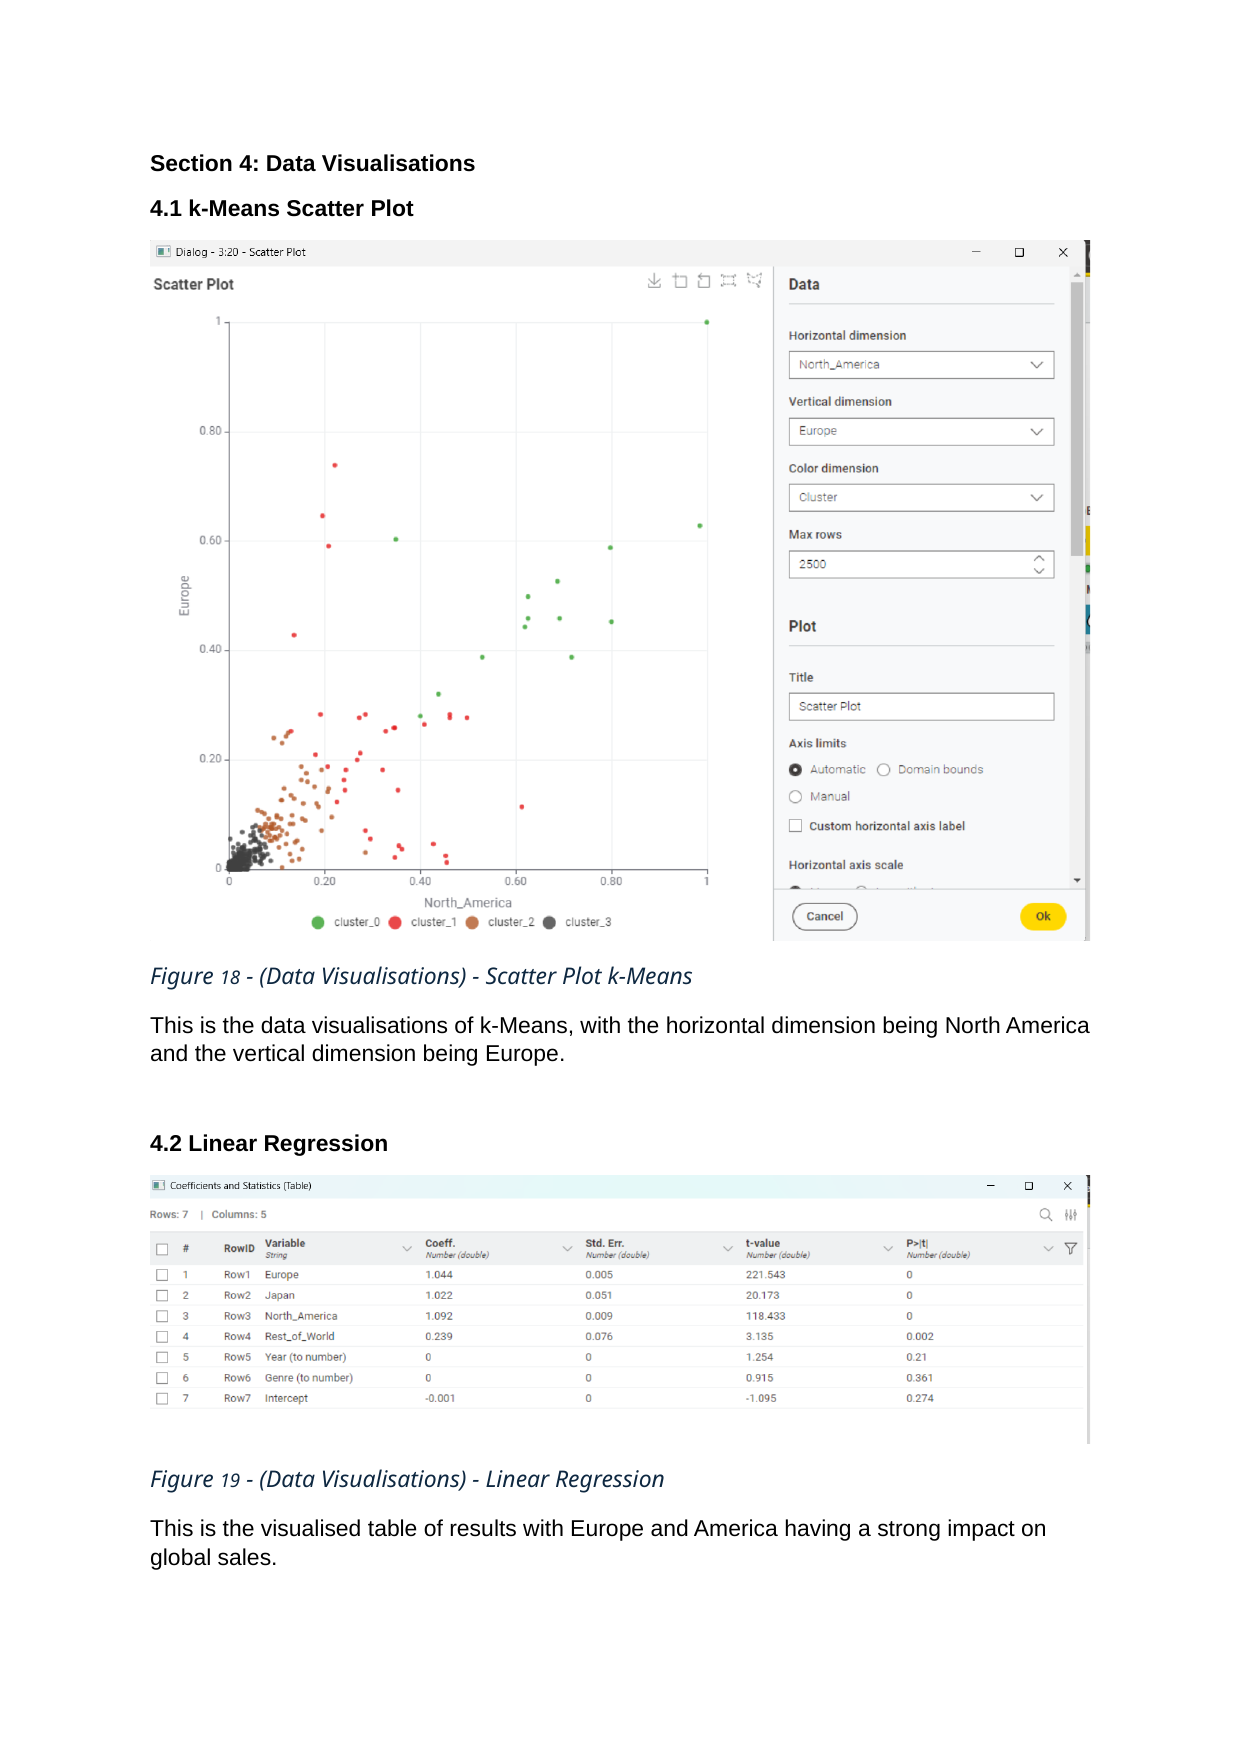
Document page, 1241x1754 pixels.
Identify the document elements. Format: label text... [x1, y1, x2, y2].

text 4.1 k-Means Scatter Plot [150, 195, 1090, 221]
picture [150, 1175, 1091, 1444]
text This is the data visualisations of k-Means, with the horizontal dimension being North America and the vertical dimension being Europe. [150, 1012, 1090, 1067]
text 4.2 Linear Regression [150, 1130, 1090, 1157]
picture [150, 240, 1091, 941]
text Section 4: Data Visualisations [150, 150, 1090, 176]
text This is the visualised table of results with Europe and America having a strong impact on global sales. [150, 1515, 1090, 1570]
